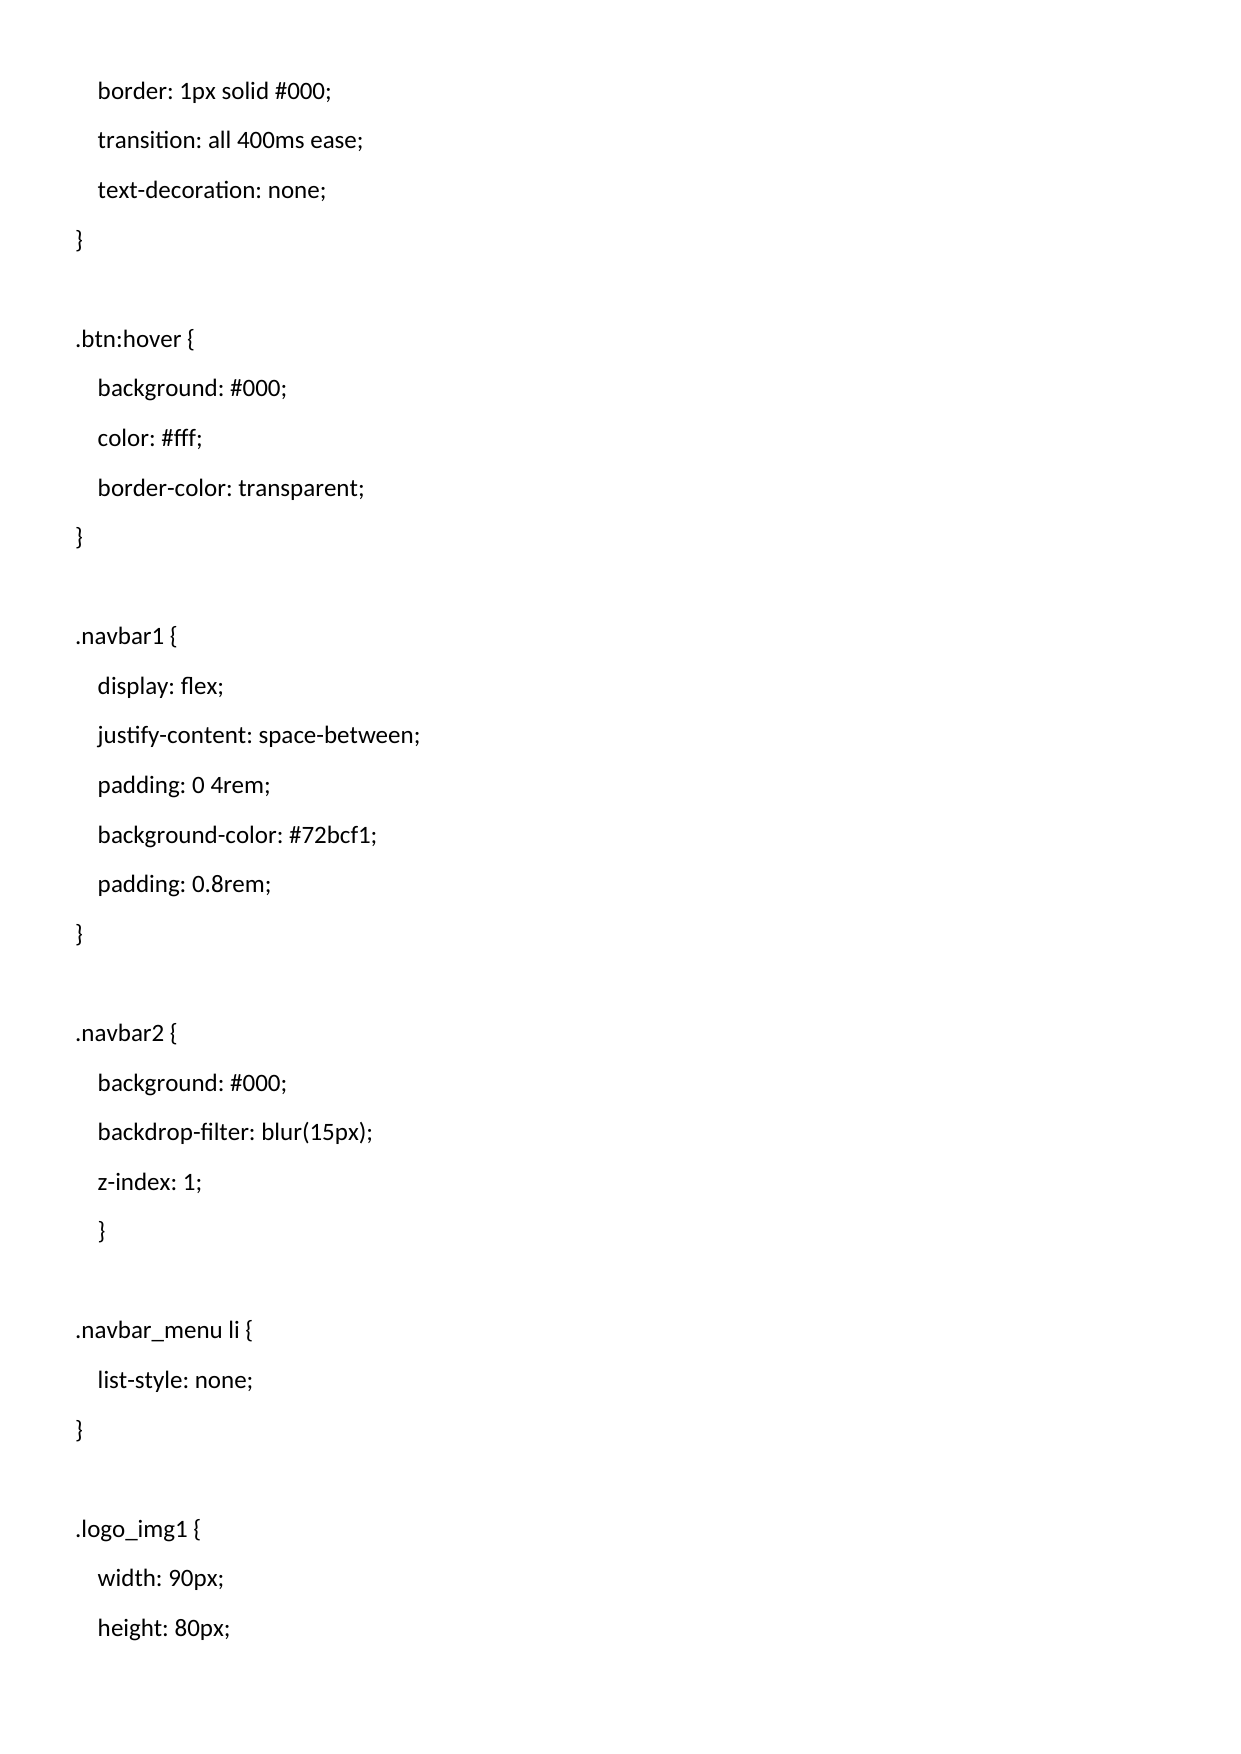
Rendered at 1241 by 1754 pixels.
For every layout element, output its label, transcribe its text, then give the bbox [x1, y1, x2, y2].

text display: flex; [75, 670, 1165, 701]
text padding: 0.8rem; [75, 868, 1165, 899]
text .navbar2 { [75, 1017, 1165, 1048]
text background-color: #72bcf1; [75, 819, 1165, 849]
text border-color: transparent; [75, 472, 1165, 502]
text .navbar1 { [75, 620, 1165, 651]
text .btn:hover { [75, 323, 1165, 353]
text text-decoration: none; [75, 174, 1165, 205]
text z-index: 1; [75, 1166, 1165, 1196]
text color: #fff; [75, 422, 1165, 453]
text .logo_img1 { [75, 1513, 1165, 1543]
text } [75, 918, 1165, 948]
text transition: all 400ms ease; [75, 124, 1165, 155]
text background: #000; [75, 372, 1165, 403]
text border: 1px solid #000; [75, 75, 1165, 106]
text height: 80px; [75, 1612, 1165, 1643]
text background: #000; [75, 1067, 1165, 1097]
text } [75, 1215, 1165, 1246]
text } [75, 1414, 1165, 1444]
text } [75, 521, 1165, 552]
text list-style: none; [75, 1364, 1165, 1395]
text .navbar_menu li { [75, 1314, 1165, 1345]
text width: 90px; [75, 1562, 1165, 1593]
text padding: 0 4rem; [75, 769, 1165, 800]
text backdrop-filter: blur(15px); [75, 1116, 1165, 1147]
text justify-content: space-between; [75, 719, 1165, 750]
text } [75, 224, 1165, 254]
